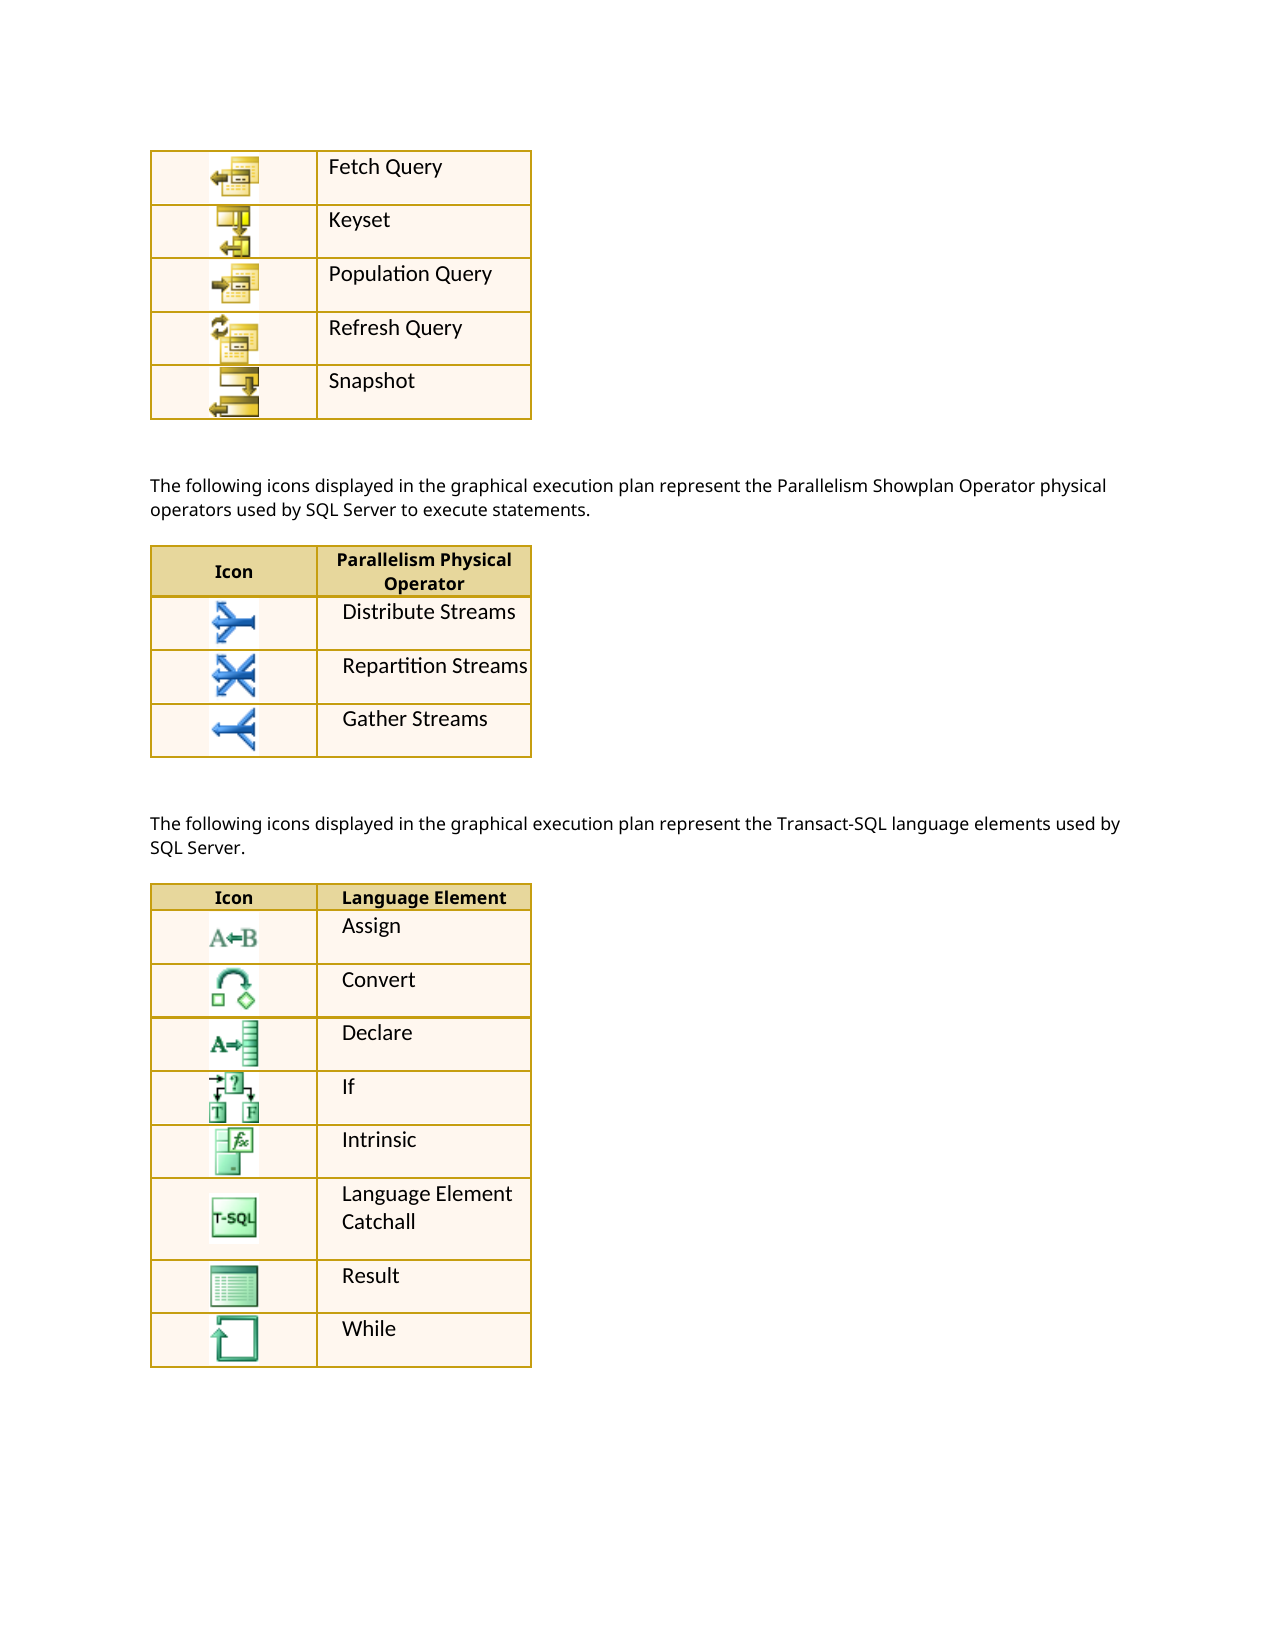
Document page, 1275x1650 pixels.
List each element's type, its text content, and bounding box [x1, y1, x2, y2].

table_cell [152, 1019, 209, 1070]
picture [209, 260, 259, 310]
table_cell Language Element Catchall [318, 1179, 530, 1259]
table_cell [152, 1126, 209, 1177]
picture [209, 367, 259, 417]
table_cell [259, 313, 316, 364]
table_cell [152, 313, 209, 364]
picture [209, 206, 259, 257]
table_cell [152, 366, 316, 418]
table_cell If [318, 1072, 530, 1123]
table_cell [259, 1126, 316, 1177]
table_cell Fetch Query [318, 152, 530, 203]
table_header Icon [152, 547, 316, 595]
table_cell [152, 651, 209, 702]
picture [209, 1126, 259, 1177]
picture [209, 1261, 259, 1312]
picture [209, 965, 259, 1016]
table_cell [152, 1261, 209, 1312]
table_cell [152, 1072, 209, 1123]
table_cell [152, 965, 209, 1016]
table_cell Assign [318, 911, 530, 963]
table_header Language Element [318, 885, 530, 909]
table_cell [259, 1019, 316, 1070]
table_cell Population Query [318, 259, 530, 311]
table_cell Repartition Streams [318, 651, 530, 702]
table_cell [152, 598, 209, 649]
table_cell Intrinsic [318, 1126, 530, 1177]
table_header Parallelism Physical Operator [318, 547, 530, 595]
table_cell [152, 1179, 316, 1259]
table_cell Gather Streams [318, 705, 530, 756]
table_cell Declare [318, 1019, 530, 1070]
picture [209, 651, 259, 702]
table_cell Keyset [318, 206, 530, 257]
table_cell [259, 651, 316, 702]
table_cell [152, 206, 209, 257]
table_cell [152, 152, 209, 203]
table_cell [152, 911, 316, 963]
table_cell [259, 1261, 316, 1312]
table_cell [259, 965, 316, 1016]
table_cell [152, 1314, 316, 1366]
table_cell Refresh Query [318, 313, 530, 364]
table_cell [152, 259, 316, 311]
table_header Icon [152, 885, 316, 909]
picture [209, 313, 259, 364]
picture [209, 1072, 259, 1123]
text The following icons displayed in the graphical execution plan represent the Transact-SQL language elements used by SQL Server. [150, 787, 1125, 860]
picture [209, 912, 259, 963]
table_cell [259, 152, 316, 203]
table_cell Distribute Streams [318, 598, 530, 649]
table_cell [259, 206, 316, 257]
picture [209, 598, 259, 649]
table_cell Convert [318, 965, 530, 1016]
table_cell [259, 598, 316, 649]
picture [209, 152, 259, 203]
table_cell [152, 705, 209, 756]
table_cell [259, 1072, 316, 1123]
picture [209, 1315, 259, 1365]
table_cell Snapshot [318, 366, 530, 418]
table_cell Result [318, 1261, 530, 1312]
picture [209, 705, 259, 756]
picture [209, 1193, 259, 1244]
table_cell While [318, 1314, 530, 1366]
picture [209, 1019, 259, 1070]
text The following icons displayed in the graphical execution plan represent the Parallelism Showplan Operator physical operators used by SQL Server to execute statements. [150, 449, 1125, 521]
table_cell [259, 705, 316, 756]
